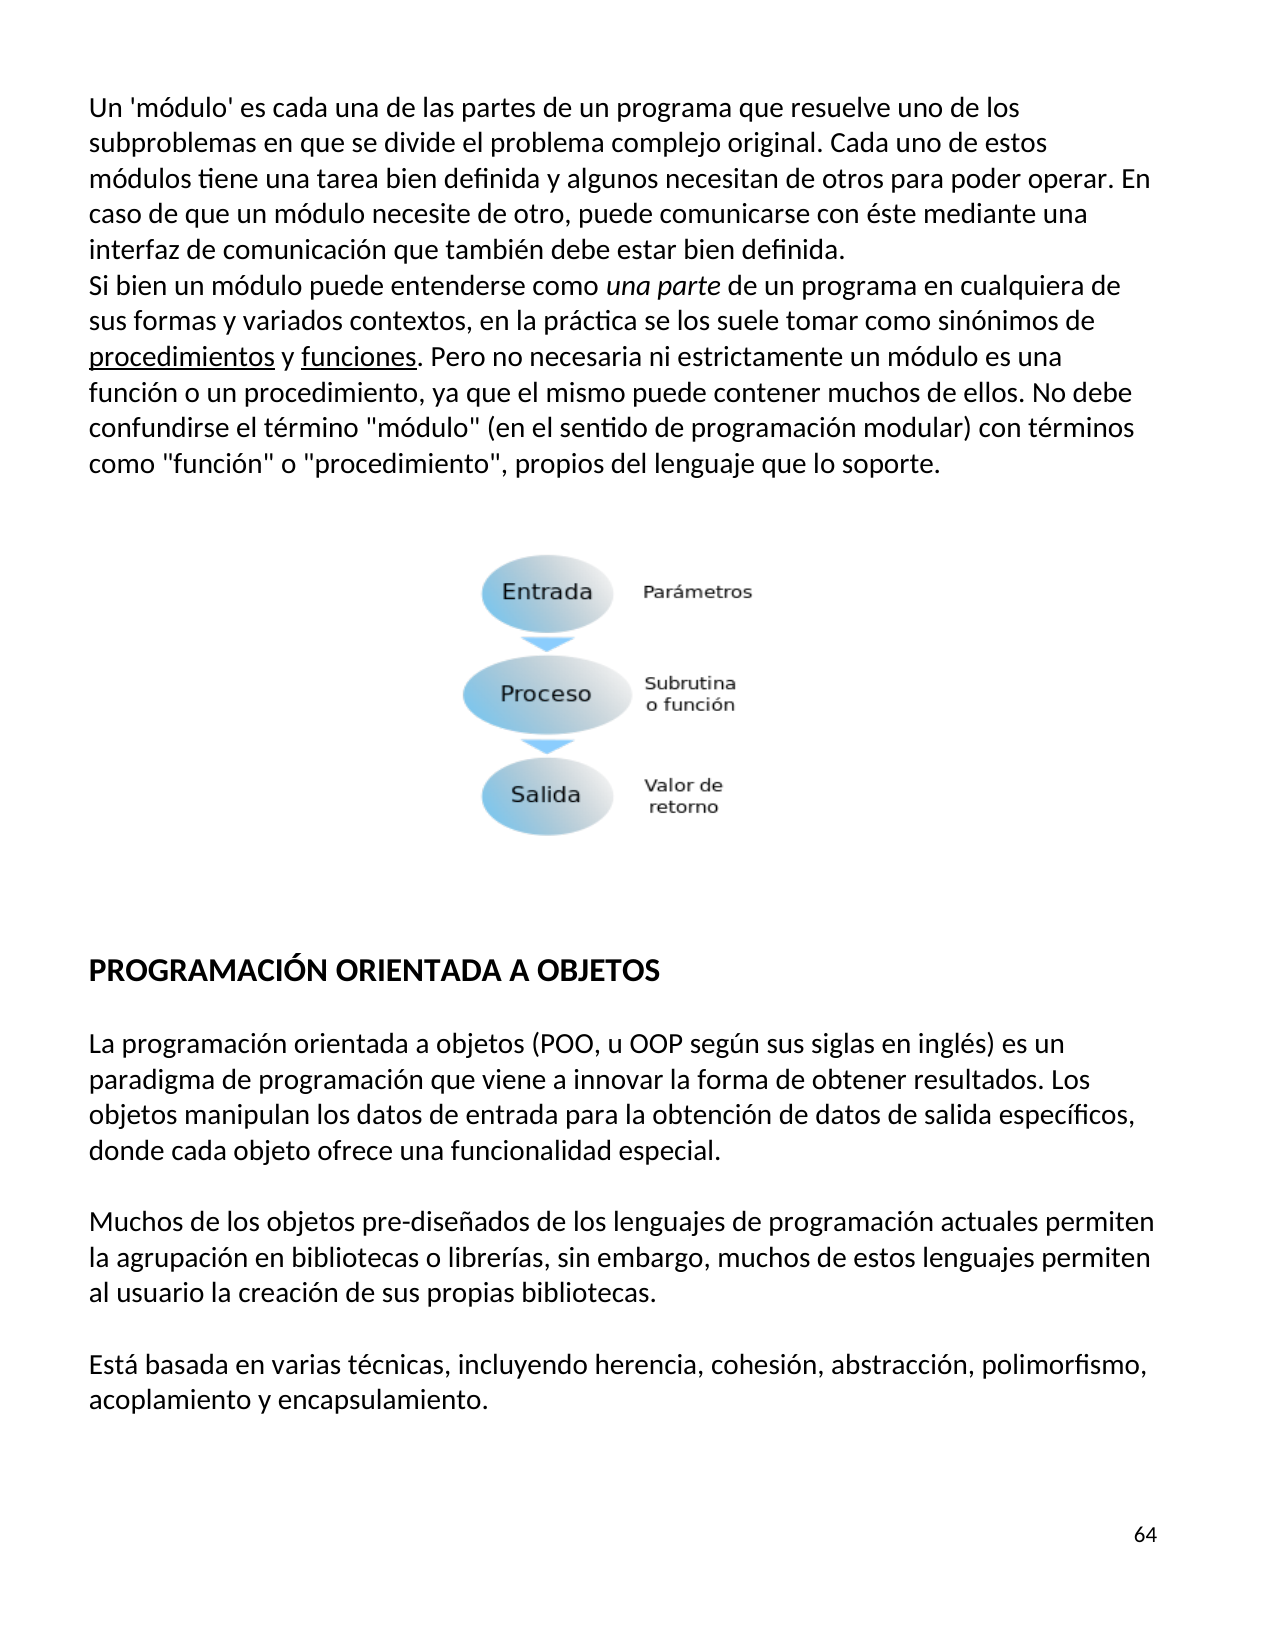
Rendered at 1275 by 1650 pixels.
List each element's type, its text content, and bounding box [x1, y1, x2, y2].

text Si bien un módulo puede entenderse como una parte de un programa en cualquiera de sus formas y variados contextos, en la práctica se los suele tomar como sinónimos de procedimientos y funciones. Pero no necesaria ni estrictamente un módulo es una función o un procedimiento, ya que el mismo puede contener muchos de ellos. No debe confundirse el término "módulo" (en el sentido de programación modular) con términos como "función" o "procedimiento", propios del lenguaje que lo soporte. [89, 267, 1157, 481]
text Está basada en varias técnicas, incluyendo herencia, cohesión, abstracción, polimorfismo, acoplamiento y encapsulamiento. [89, 1346, 1157, 1417]
text Un 'módulo' es cada una de las partes de un programa que resuelve uno de los subproblemas en que se divide el problema complejo original. Cada uno de estos módulos tiene una tarea bien definida y algunos necesitan de otros para poder operar. En caso de que un módulo necesite de otro, puede comunicarse con éste mediante una interfaz de comunicación que también debe estar bien definida. [89, 89, 1157, 267]
text La programación orientada a objetos (POO, u OOP según sus siglas en inglés) es un paradigma de programación que viene a innovar la forma de obtener resultados. Los objetos manipulan los datos de entrada para la obtención de datos de salida específicos, donde cada objeto ofrece una funcionalidad especial. [89, 1025, 1157, 1168]
text Programación orientada a objetos [89, 949, 1157, 989]
picture [444, 539, 771, 848]
text Muchos de los objetos pre-diseñados de los lenguajes de programación actuales permiten la agrupación en bibliotecas o librerías, sin embargo, muchos de estos lenguajes permiten al usuario la creación de sus propias bibliotecas. [89, 1203, 1157, 1310]
